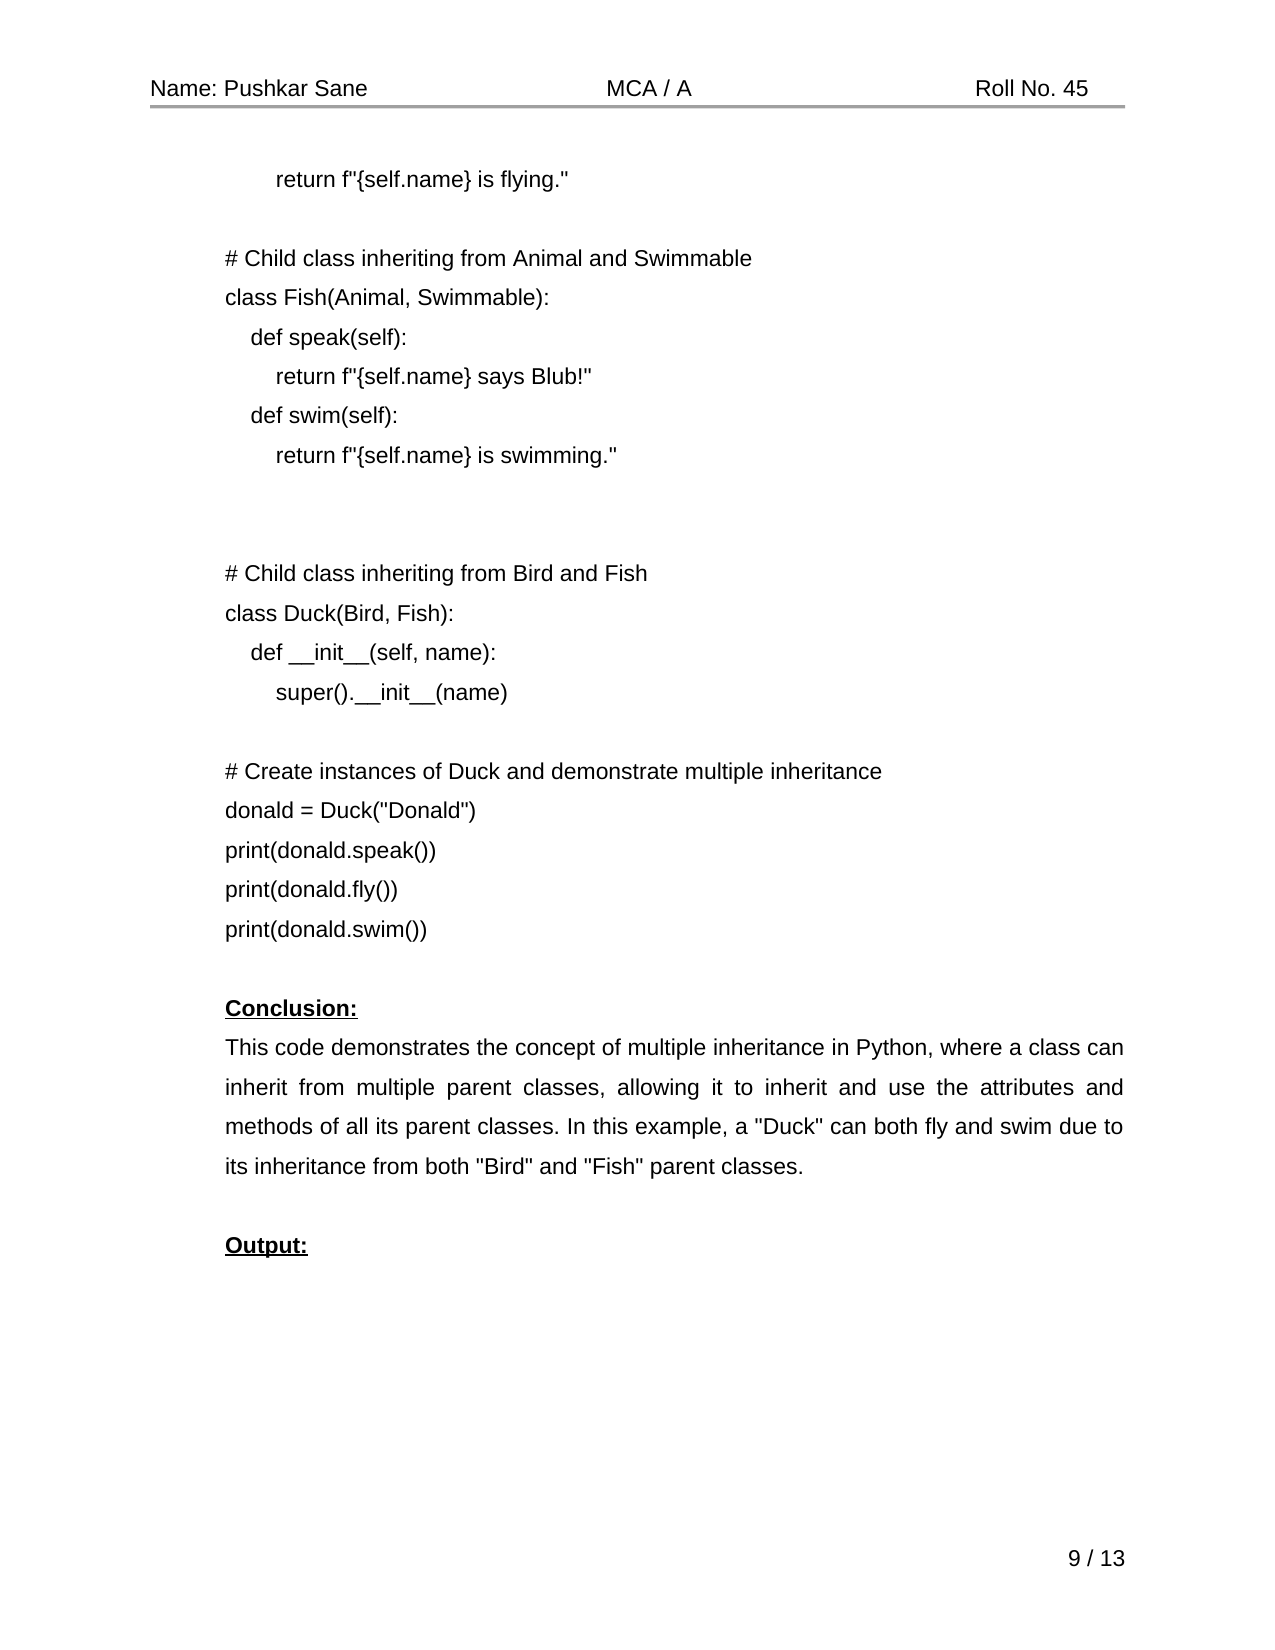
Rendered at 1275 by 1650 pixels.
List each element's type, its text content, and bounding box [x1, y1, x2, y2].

text # Child class inheriting from Bird and Fish [225, 560, 1125, 587]
text def speak(self): [225, 323, 1125, 350]
text # Child class inheriting from Animal and Swimmable [225, 244, 1125, 271]
text return f"{self.name} is swimming." [225, 442, 1125, 468]
text return f"{self.name} says Blub!" [225, 363, 1125, 389]
text Conclusion: [225, 995, 1125, 1021]
text class Duck(Bird, Fish): [225, 600, 1125, 626]
text donald = Duck("Donald") [225, 797, 1125, 824]
text print(donald.swim()) [225, 916, 1125, 942]
text def swim(self): [225, 402, 1125, 429]
text def __init__(self, name): [225, 639, 1125, 666]
text # Create instances of Duck and demonstrate multiple inheritance [225, 758, 1125, 784]
text This code demonstrates the concept of multiple inheritance in Python, where a class can inherit from multiple parent classes, allowing it to inherit and use the attributes and methods of all its parent classes. In this example, a "Duck" can both fly and swim due to its inheritance from both "Bird" and "Fish" parent classes. [225, 1034, 1125, 1179]
text super().__init__(name) [225, 679, 1125, 705]
text return f"{self.name} is flying." [225, 166, 1125, 192]
text print(donald.speak()) [225, 837, 1125, 863]
text class Fish(Animal, Swimmable): [225, 284, 1125, 310]
text print(donald.fly()) [225, 876, 1125, 903]
text Output: [225, 1232, 1125, 1258]
